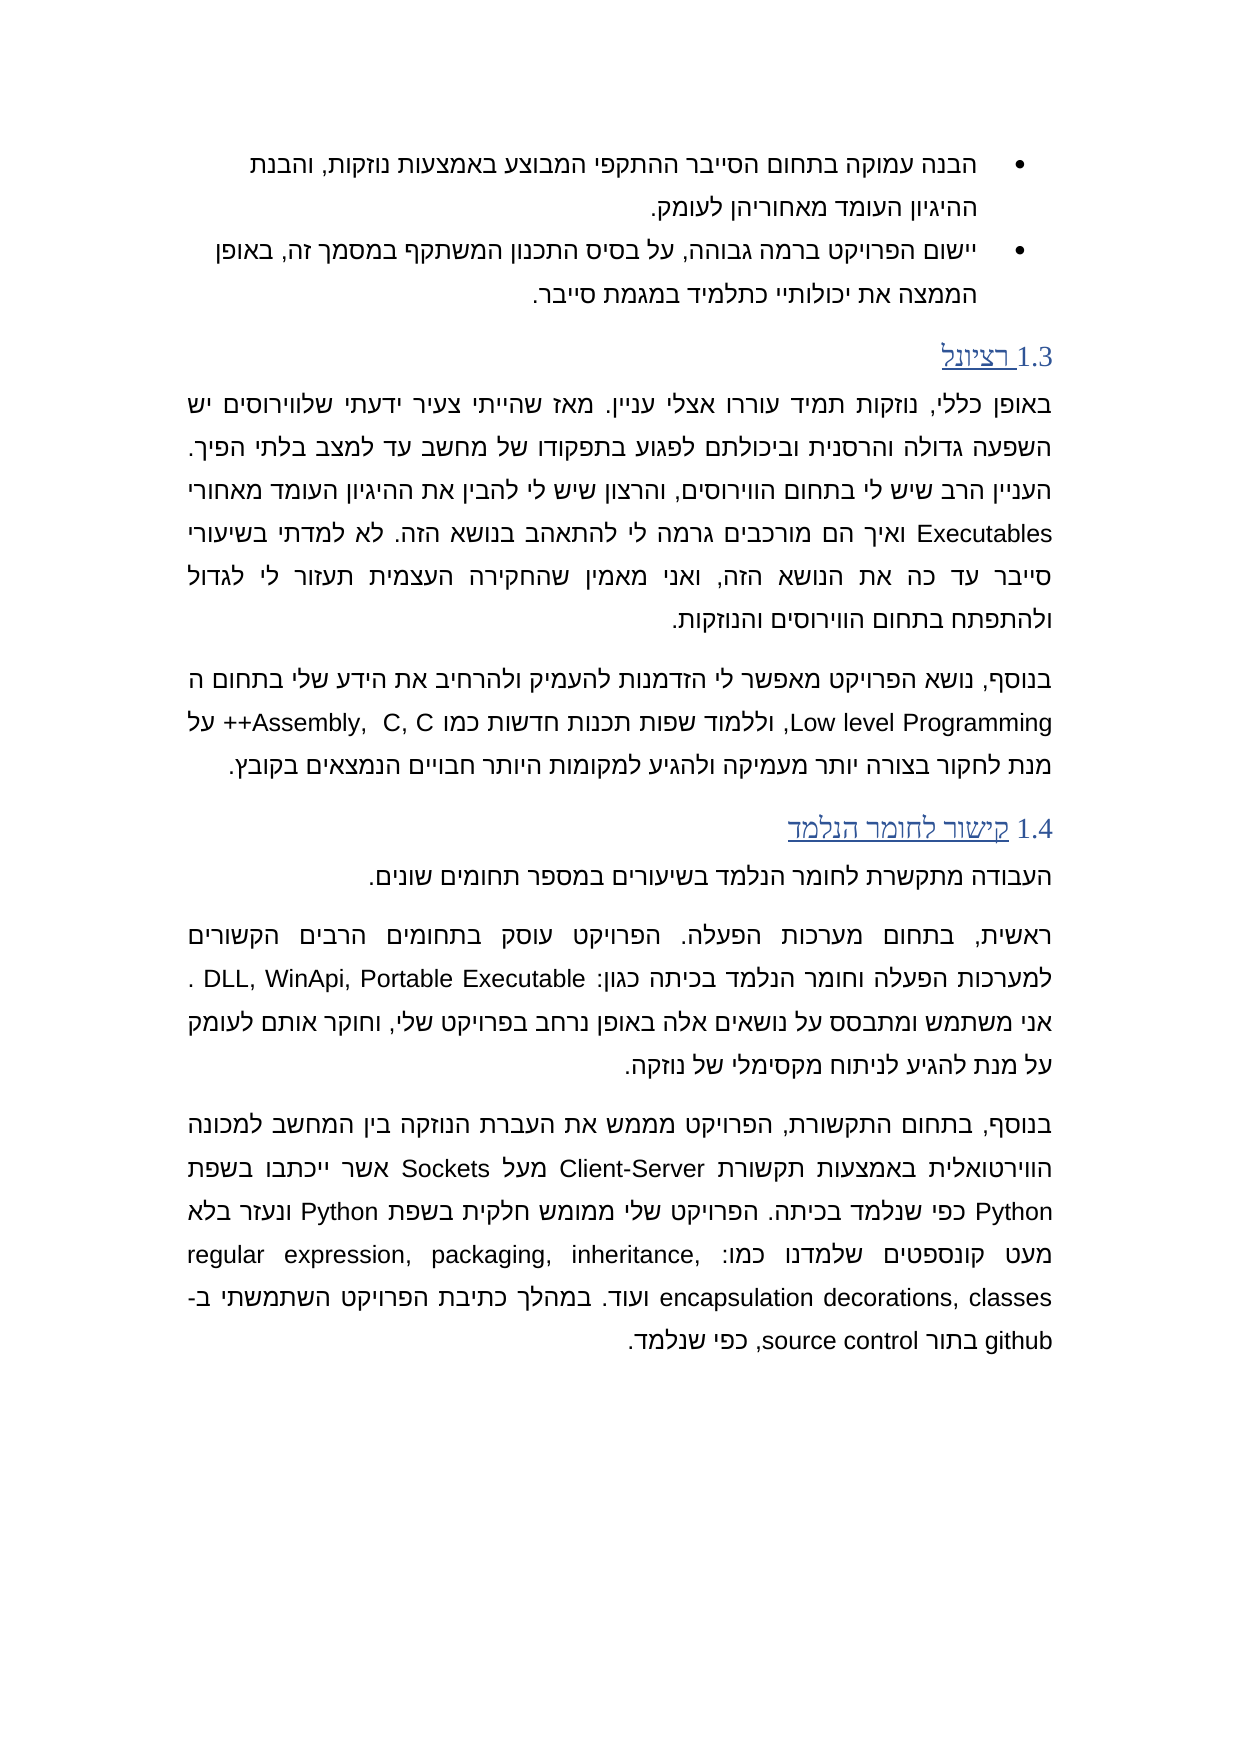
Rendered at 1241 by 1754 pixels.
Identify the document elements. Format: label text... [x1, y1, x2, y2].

text ראשית, בתחום מערכות הפעלה. הפרויקט עוסק בתחומים הרבים הקשורים למערכות הפעלה וחומר הנלמד בכיתה כגון: DLL, WinApi, Portable Executable . אני משתמש ומתבסס על נושאים אלה באופן נרחב בפרויקט שלי, וחוקר אותם לעומק על מנת להגיע לניתוח מקסימלי של נוזקה. [187, 921, 1053, 1079]
text בנוסף, בתחום התקשורת, הפרויקט מממש את העברת הנוזקה בין המחשב למכונה הווירטואלית באמצעות תקשורת Client-Server מעל Sockets אשר ייכתבו בשפת Python כפי שנלמד בכיתה. הפרויקט שלי ממומש חלקית בשפת Python ונעזר בלא מעט קונספטים שלמדנו כמו: regular expression, packaging, inheritance, encapsulation decorations, classes ועוד. במהלך כתיבת הפרויקט השתמשתי ב-github בתור source control, כפי שנלמד. [187, 1110, 1053, 1355]
list הבנה עמוקה בתחום הסייבר ההתקפי המבוצע באמצעות נוזקות, והבנת ההיגיון העומד מאחוריהן לעומק. [187, 150, 1016, 222]
subtitle 1.4 קישור לחומר הנלמד [187, 811, 1053, 845]
subtitle 1.3 רציונל [187, 339, 1053, 373]
text העבודה מתקשרת לחומר הנלמד בשיעורים במספר תחומים שונים. [187, 861, 1053, 890]
text בנוסף, נושא הפרויקט מאפשר לי הזדמנות להעמיק ולהרחיב את הידע שלי בתחום הLow level Programming, וללמוד שפות תכנות חדשות כמו Assembly, C, C++ על מנת לחקור בצורה יותר מעמיקה ולהגיע למקומות היותר חבויים הנמצאים בקובץ. [187, 665, 1053, 780]
text באופן כללי, נוזקות תמיד עוררו אצלי עניין. מאז שהייתי צעיר ידעתי שלווירוסים יש השפעה גדולה והרסנית וביכולתם לפגוע בתפקודו של מחשב עד למצב בלתי הפיך. העניין הרב שיש לי בתחום הווירוסים, והרצון שיש לי להבין את ההיגיון העומד מאחורי Executables ואיך הם מורכבים גרמה לי להתאהב בנושא הזה. לא למדתי בשיעורי סייבר עד כה את הנושא הזה, ואני מאמין שהחקירה העצמית תעזור לי לגדול ולהתפתח בתחום הווירוסים והנוזקות. [187, 390, 1053, 634]
list יישום הפרויקט ברמה גבוהה, על בסיס התכנון המשתקף במסמך זה, באופן הממצה את יכולותיי כתלמיד במגמת סייבר. [187, 236, 1016, 308]
